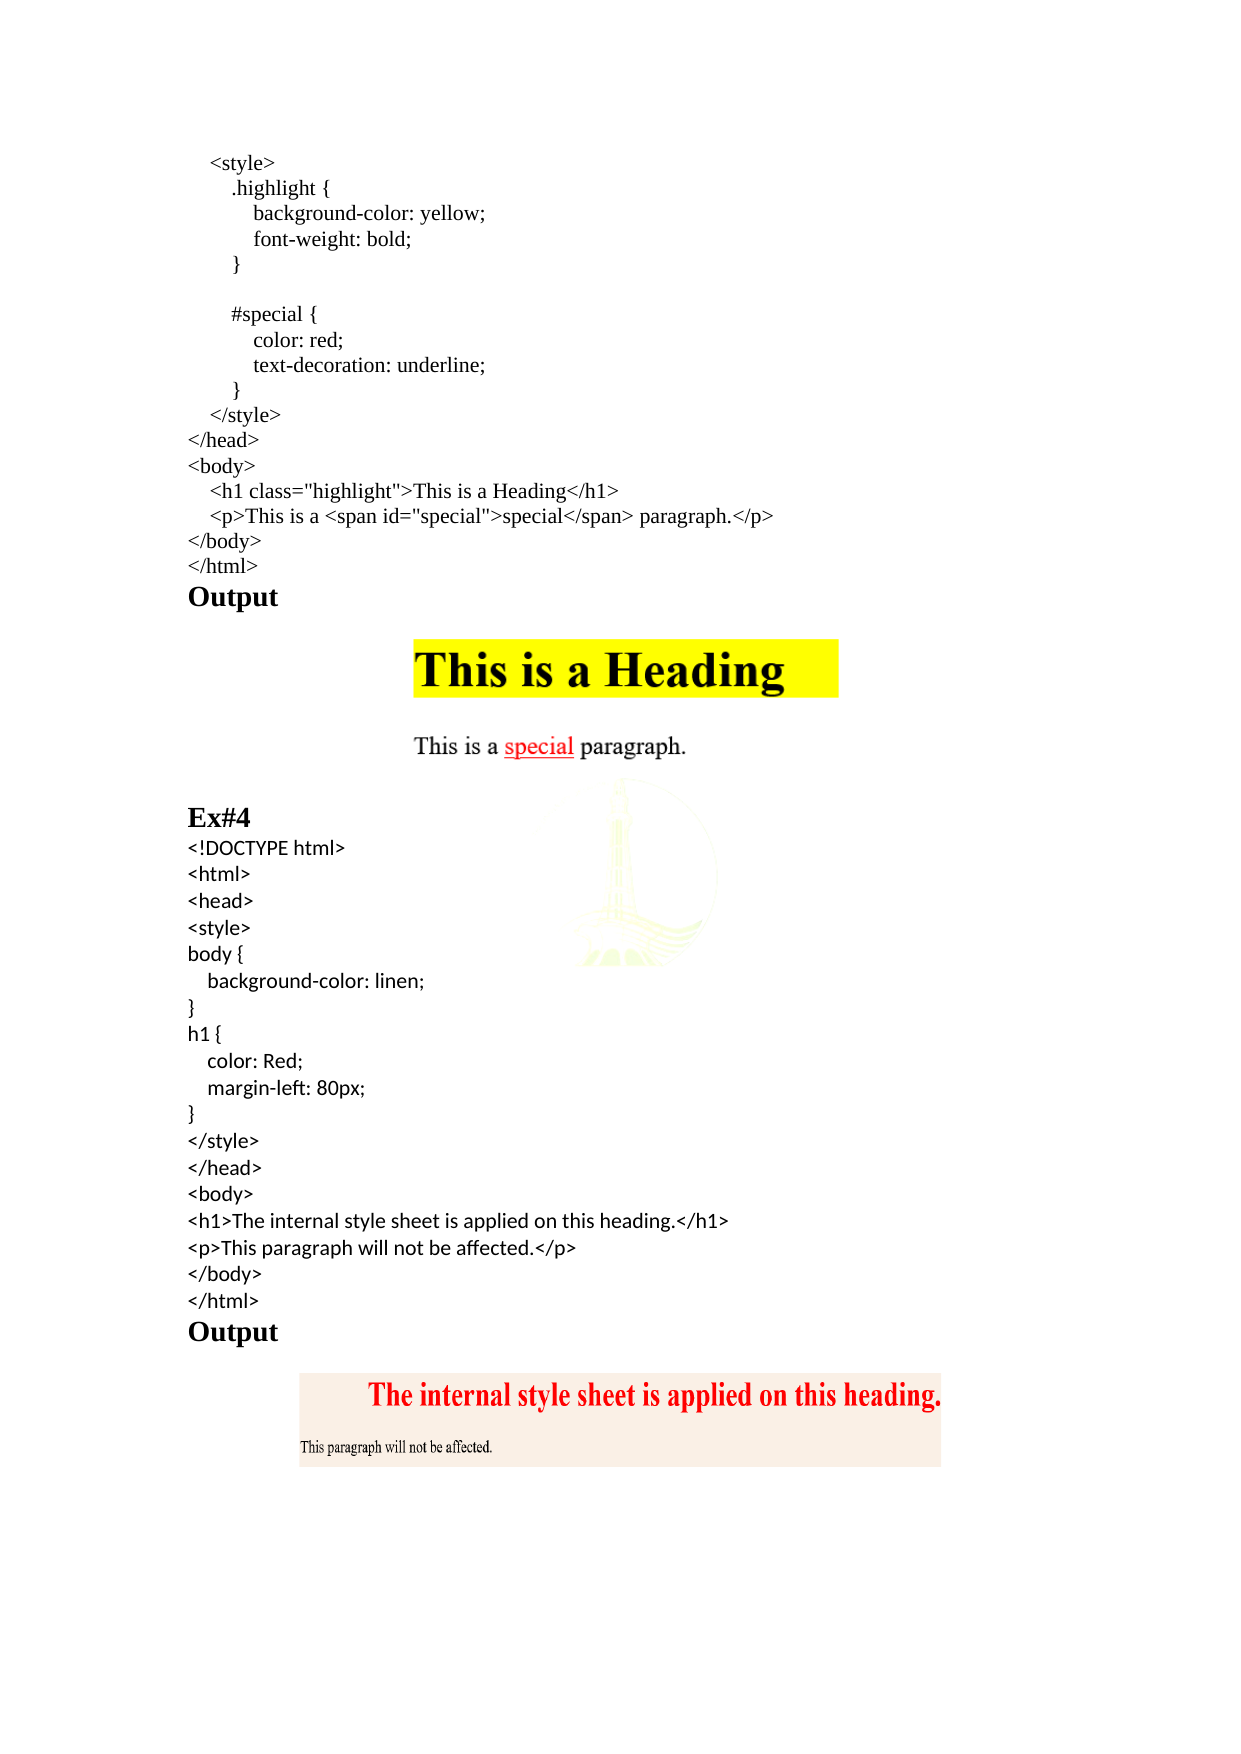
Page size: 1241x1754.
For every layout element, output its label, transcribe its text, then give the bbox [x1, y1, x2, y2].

text } [187, 994, 1053, 1020]
text body { [187, 940, 1053, 967]
text </head> [187, 427, 1053, 453]
picture [401, 612, 839, 775]
text background-color: yellow; [187, 200, 1053, 226]
text background-color: linen; [187, 967, 1053, 994]
text color: Red; [187, 1047, 1053, 1074]
text <style> [187, 914, 1053, 940]
text Output [187, 579, 1053, 612]
text </style> [187, 402, 1053, 427]
text } [187, 1100, 1053, 1127]
text margin-left: 80px; [187, 1074, 1053, 1100]
text <h1 class="highlight">This is a Heading</h1> [187, 478, 1053, 503]
text .highlight { [187, 175, 1053, 200]
text </style> [187, 1127, 1053, 1154]
picture [299, 1373, 942, 1467]
text <body> [187, 1180, 1053, 1207]
text </html> [187, 1287, 1053, 1314]
text <head> [187, 887, 1053, 914]
text } [187, 377, 1053, 402]
text </body> [187, 528, 1053, 553]
text #special { [187, 301, 1053, 327]
text <!DOCTYPE html> [187, 834, 1053, 860]
text Ex#4 [187, 800, 1053, 834]
text font-weight: bold; [187, 226, 1053, 251]
text <h1>The internal style sheet is applied on this heading.</h1> [187, 1207, 1053, 1234]
text } [187, 251, 1053, 276]
text h1 { [187, 1020, 1053, 1047]
text </html> [187, 553, 1053, 579]
text text-decoration: underline; [187, 352, 1053, 377]
text color: red; [187, 327, 1053, 352]
text <body> [187, 453, 1053, 478]
text <style> [187, 150, 1053, 175]
text Output [187, 1314, 1053, 1347]
text </body> [187, 1260, 1053, 1287]
text <p>This paragraph will not be affected.</p> [187, 1234, 1053, 1260]
text <p>This is a <span id="special">special</span> paragraph.</p> [187, 503, 1053, 528]
text <html> [187, 860, 1053, 887]
text </head> [187, 1154, 1053, 1180]
